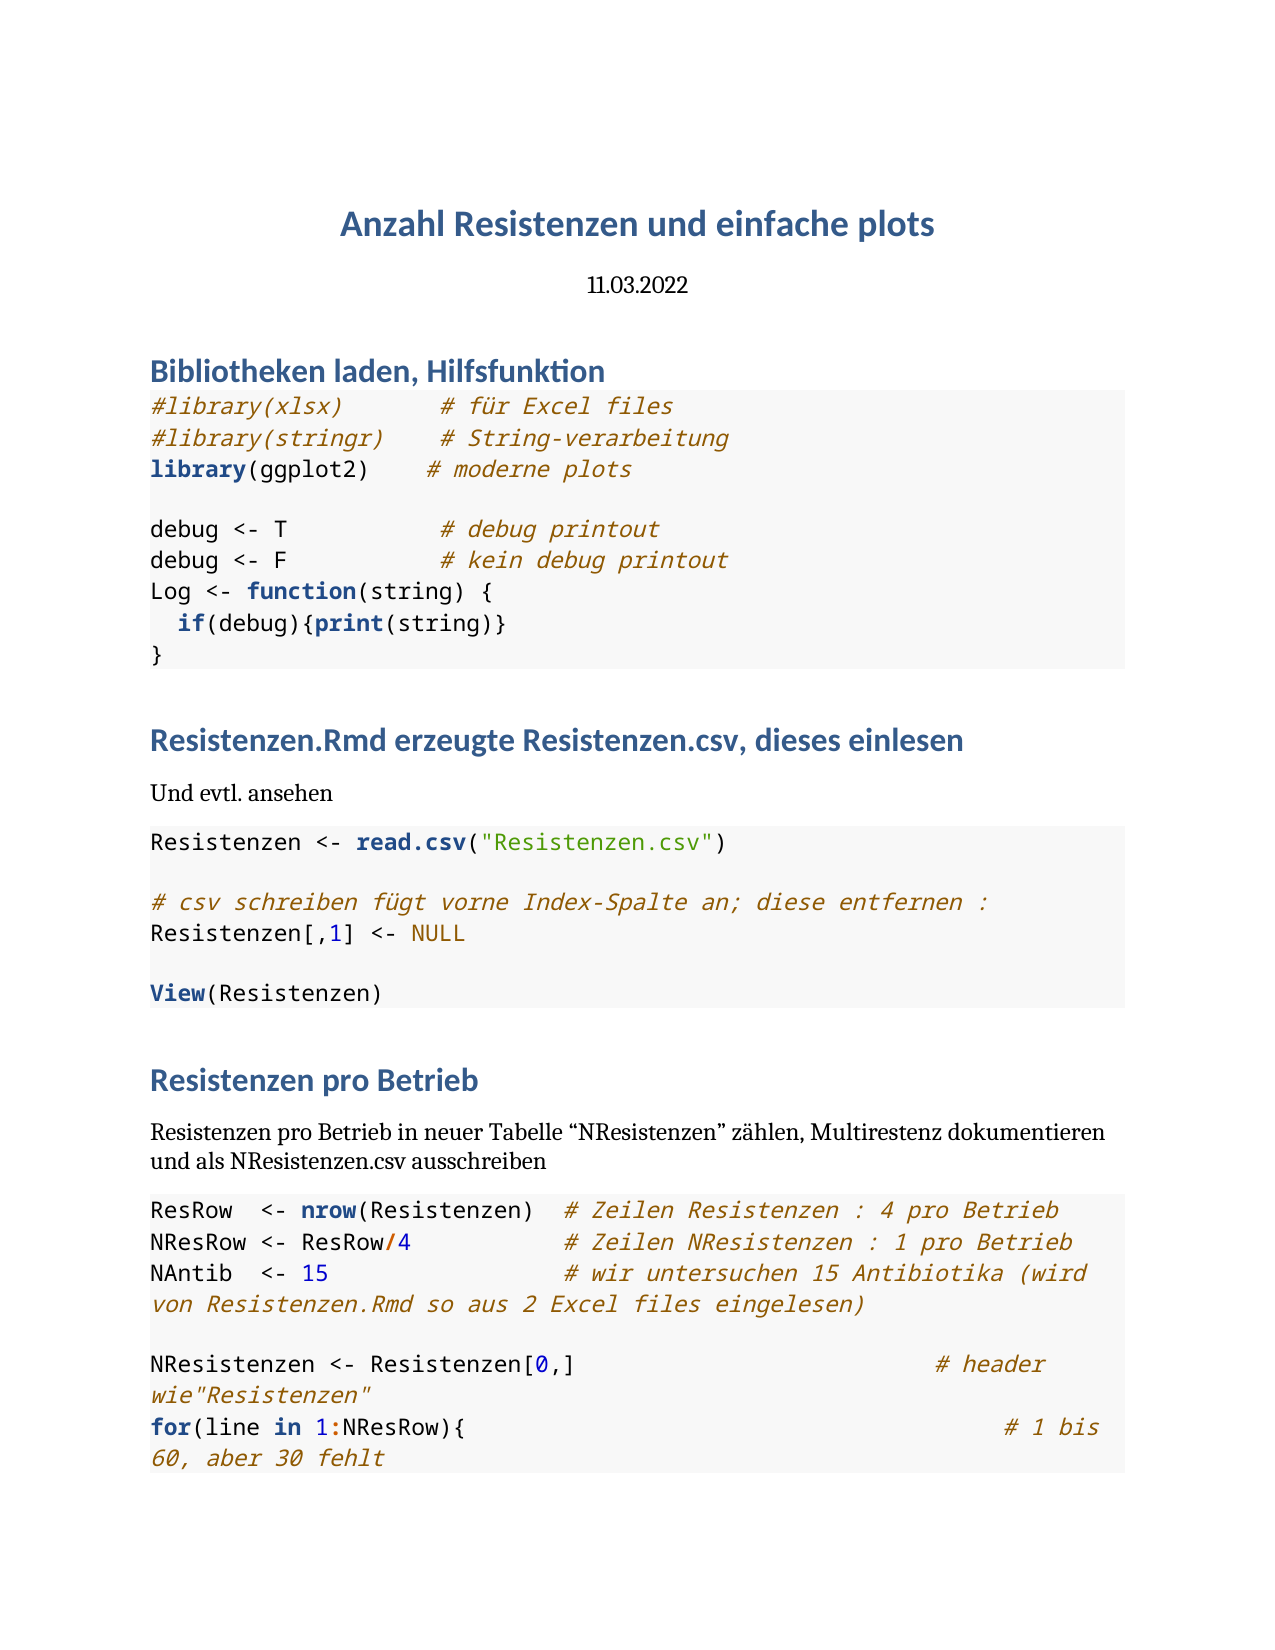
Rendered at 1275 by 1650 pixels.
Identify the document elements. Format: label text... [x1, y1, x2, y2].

subtitle Resistenzen.Rmd erzeugte Resistenzen.csv, dieses einlesen [150, 719, 1125, 760]
title Anzahl Resistenzen und einfache plots [150, 200, 1125, 246]
subtitle Resistenzen pro Betrieb [150, 1058, 1125, 1099]
text Resistenzen pro Betrieb in neuer Tabelle “NResistenzen” zählen, Multirestenz dokumentieren und als NResistenzen.csv ausschreiben [150, 1118, 1125, 1176]
text Und evtl. ansehen [150, 778, 1125, 807]
text 11.03.2022 [150, 271, 1125, 299]
text #library(xlsx) # für Excel files #library(stringr) # String-verarbeitung library(ggplot2) # moderne plots debug <- T # debug printout debug <- F # kein debug printout Log <- function(string) { if(debug){print(string)} } [150, 390, 1125, 669]
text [150, 1194, 1125, 1473]
subtitle Bibliotheken laden, Hilfsfunktion [150, 349, 1125, 390]
text Resistenzen <- read.csv("Resistenzen.csv") # csv schreiben fügt vorne Index-Spalte an; diese entfernen : Resistenzen[,1] <- NULL View(Resistenzen) [150, 826, 1125, 1008]
